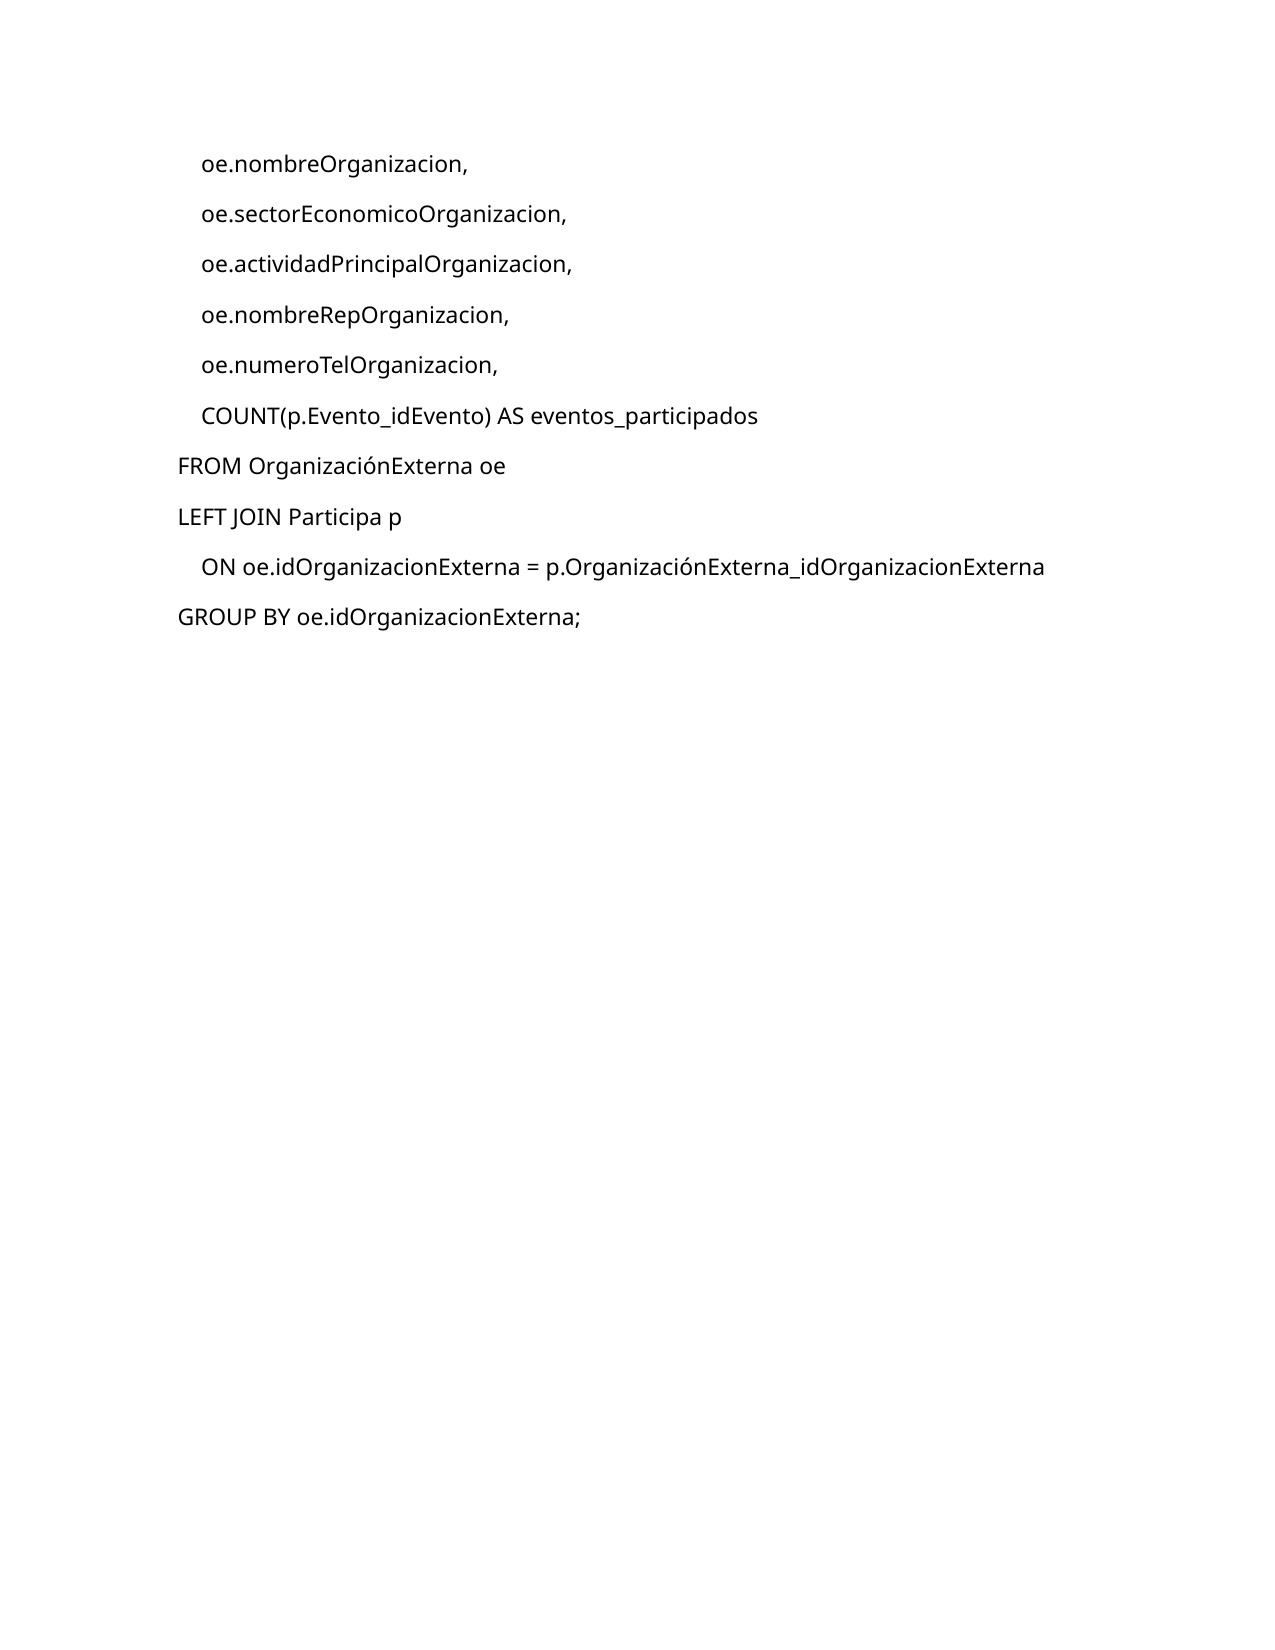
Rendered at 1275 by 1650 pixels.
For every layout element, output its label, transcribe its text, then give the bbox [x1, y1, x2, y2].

text oe.sectorEconomicoOrganizacion, [177, 198, 1098, 229]
text oe.nombreOrganizacion, [177, 148, 1098, 179]
text FROM OrganizaciónExterna oe [177, 450, 1098, 481]
text LEFT JOIN Participa p [177, 501, 1098, 532]
text oe.numeroTelOrganizacion, [177, 349, 1098, 381]
text COUNT(p.Evento_idEvento) AS eventos_participados [177, 400, 1098, 431]
text oe.actividadPrincipalOrganizacion, [177, 248, 1098, 280]
text GROUP BY oe.idOrganizacionExterna; [177, 601, 1098, 633]
text oe.nombreRepOrganizacion, [177, 299, 1098, 330]
text ON oe.idOrganizacionExterna = p.OrganizaciónExterna_idOrganizacionExterna [177, 551, 1098, 582]
